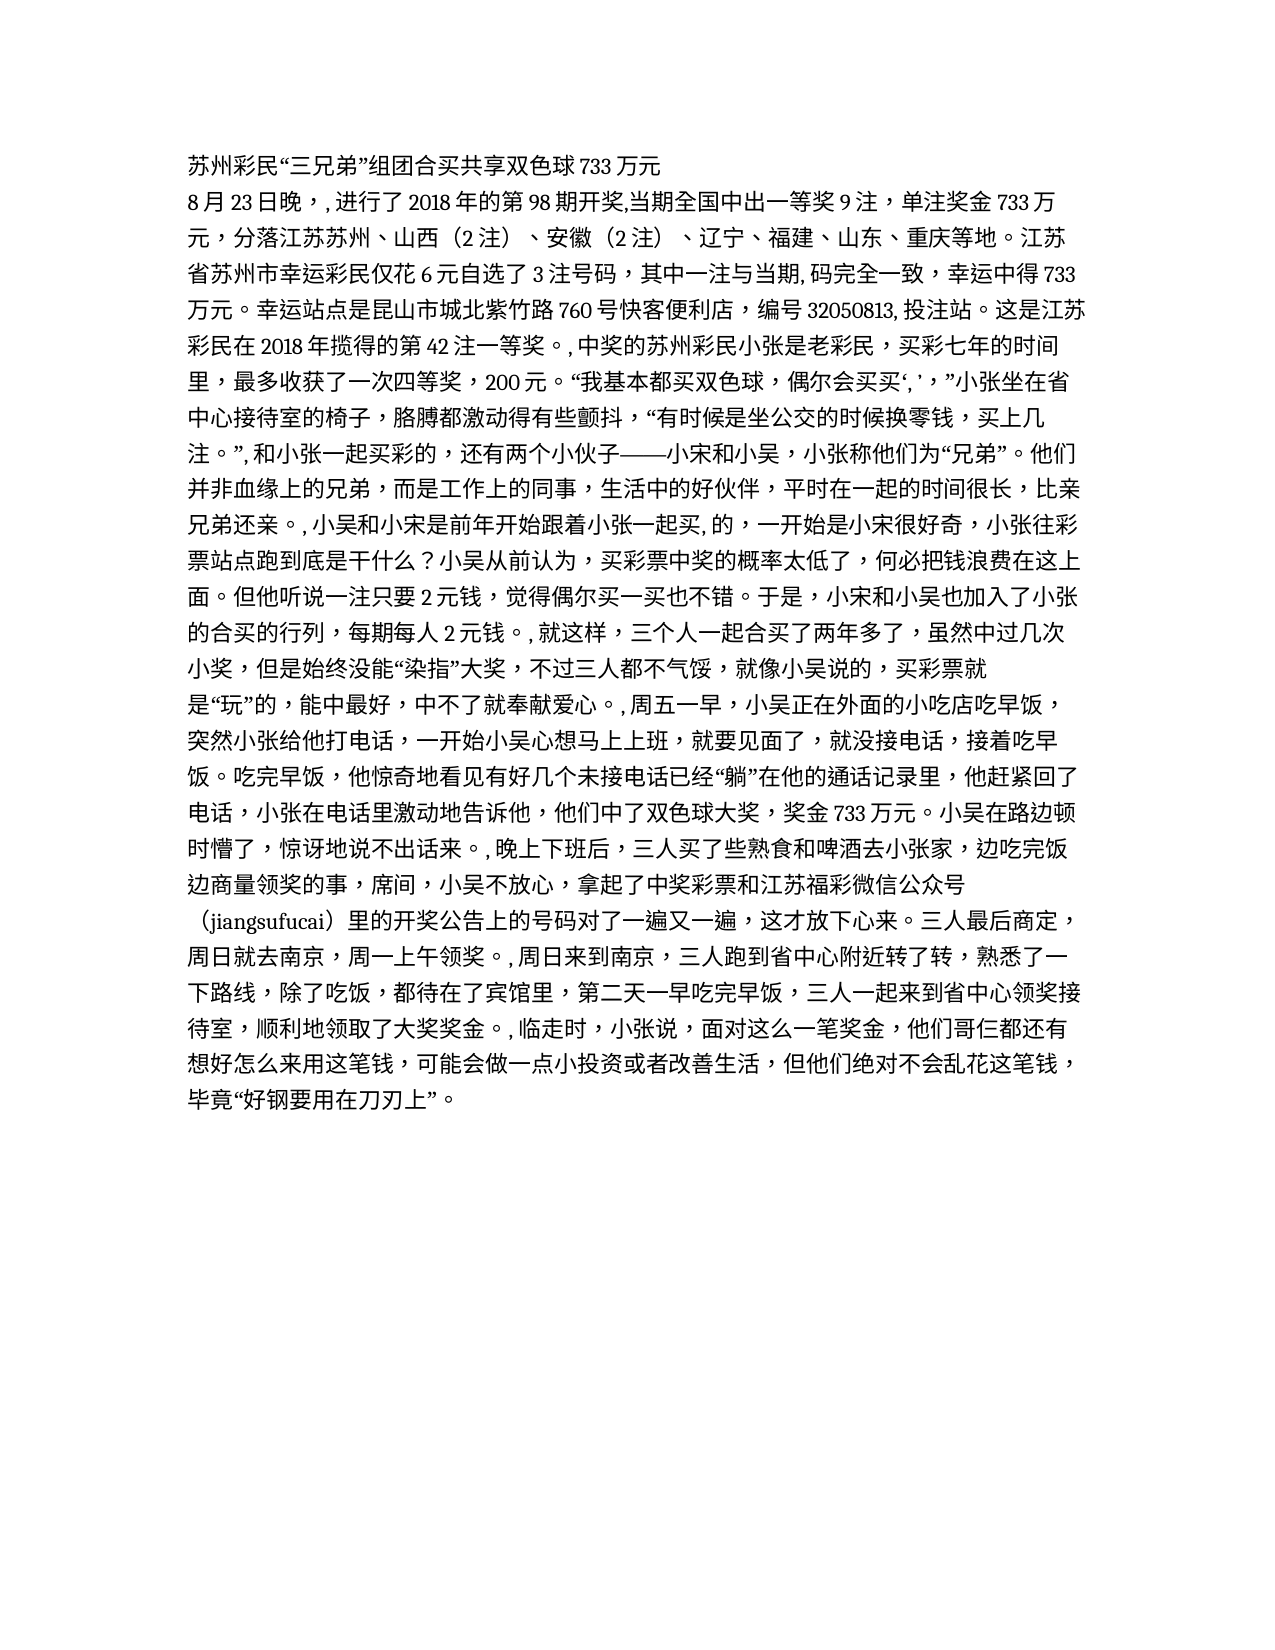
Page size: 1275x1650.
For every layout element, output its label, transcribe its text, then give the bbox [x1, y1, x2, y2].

text 苏州彩民“三兄弟”组团合买共享双色球733万元 8月23日晚，, 进行了2018年的第98期开奖,当期全国中出一等奖9注，单注奖金733万元，分落江苏苏州、山西（2注）、安徽（2注）、辽宁、福建、山东、重庆等地。江苏省苏州市幸运彩民仅花6元自选了3注号码，其中一注与当期, 码完全一致，幸运中得733万元。幸运站点是昆山市城北紫竹路760号快客便利店，编号32050813, 投注站。这是江苏彩民在2018年揽得的第42注一等奖。, 中奖的苏州彩民小张是老彩民，买彩七年的时间里，最多收获了一次四等奖，200元。“我基本都买双色球，偶尔会买买‘, ’，”小张坐在省中心接待室的椅子，胳膊都激动得有些颤抖，“有时候是坐公交的时候换零钱，买上几注。”, 和小张一起买彩的，还有两个小伙子——小宋和小吴，小张称他们为“兄弟”。他们并非血缘上的兄弟，而是工作上的同事，生活中的好伙伴，平时在一起的时间很长，比亲兄弟还亲。, 小吴和小宋是前年开始跟着小张一起买, 的，一开始是小宋很好奇，小张往彩票站点跑到底是干什么？小吴从前认为，买彩票中奖的概率太低了，何必把钱浪费在这上面。但他听说一注只要2元钱，觉得偶尔买一买也不错。于是，小宋和小吴也加入了小张的合买的行列，每期每人2元钱。, 就这样，三个人一起合买了两年多了，虽然中过几次小奖，但是始终没能“染指”大奖，不过三人都不气馁，就像小吴说的，买彩票就是“玩”的，能中最好，中不了就奉献爱心。, 周五一早，小吴正在外面的小吃店吃早饭，突然小张给他打电话，一开始小吴心想马上上班，就要见面了，就没接电话，接着吃早饭。吃完早饭，他惊奇地看见有好几个未接电话已经“躺”在他的通话记录里，他赶紧回了电话，小张在电话里激动地告诉他，他们中了双色球大奖，奖金733万元。小吴在路边顿时懵了，惊讶地说不出话来。, 晚上下班后，三人买了些熟食和啤酒去小张家，边吃完饭边商量领奖的事，席间，小吴不放心，拿起了中奖彩票和江苏福彩微信公众号（jiangsufucai）里的开奖公告上的号码对了一遍又一遍，这才放下心来。三人最后商定，周日就去南京，周一上午领奖。, 周日来到南京，三人跑到省中心附近转了转，熟悉了一下路线，除了吃饭，都待在了宾馆里，第二天一早吃完早饭，三人一起来到省中心领奖接待室，顺利地领取了大奖奖金。, 临走时，小张说，面对这么一笔奖金，他们哥仨都还有想好怎么来用这笔钱，可能会做一点小投资或者改善生活，但他们绝对不会乱花这笔钱，毕竟“好钢要用在刀刃上”。 [187, 150, 1087, 1116]
